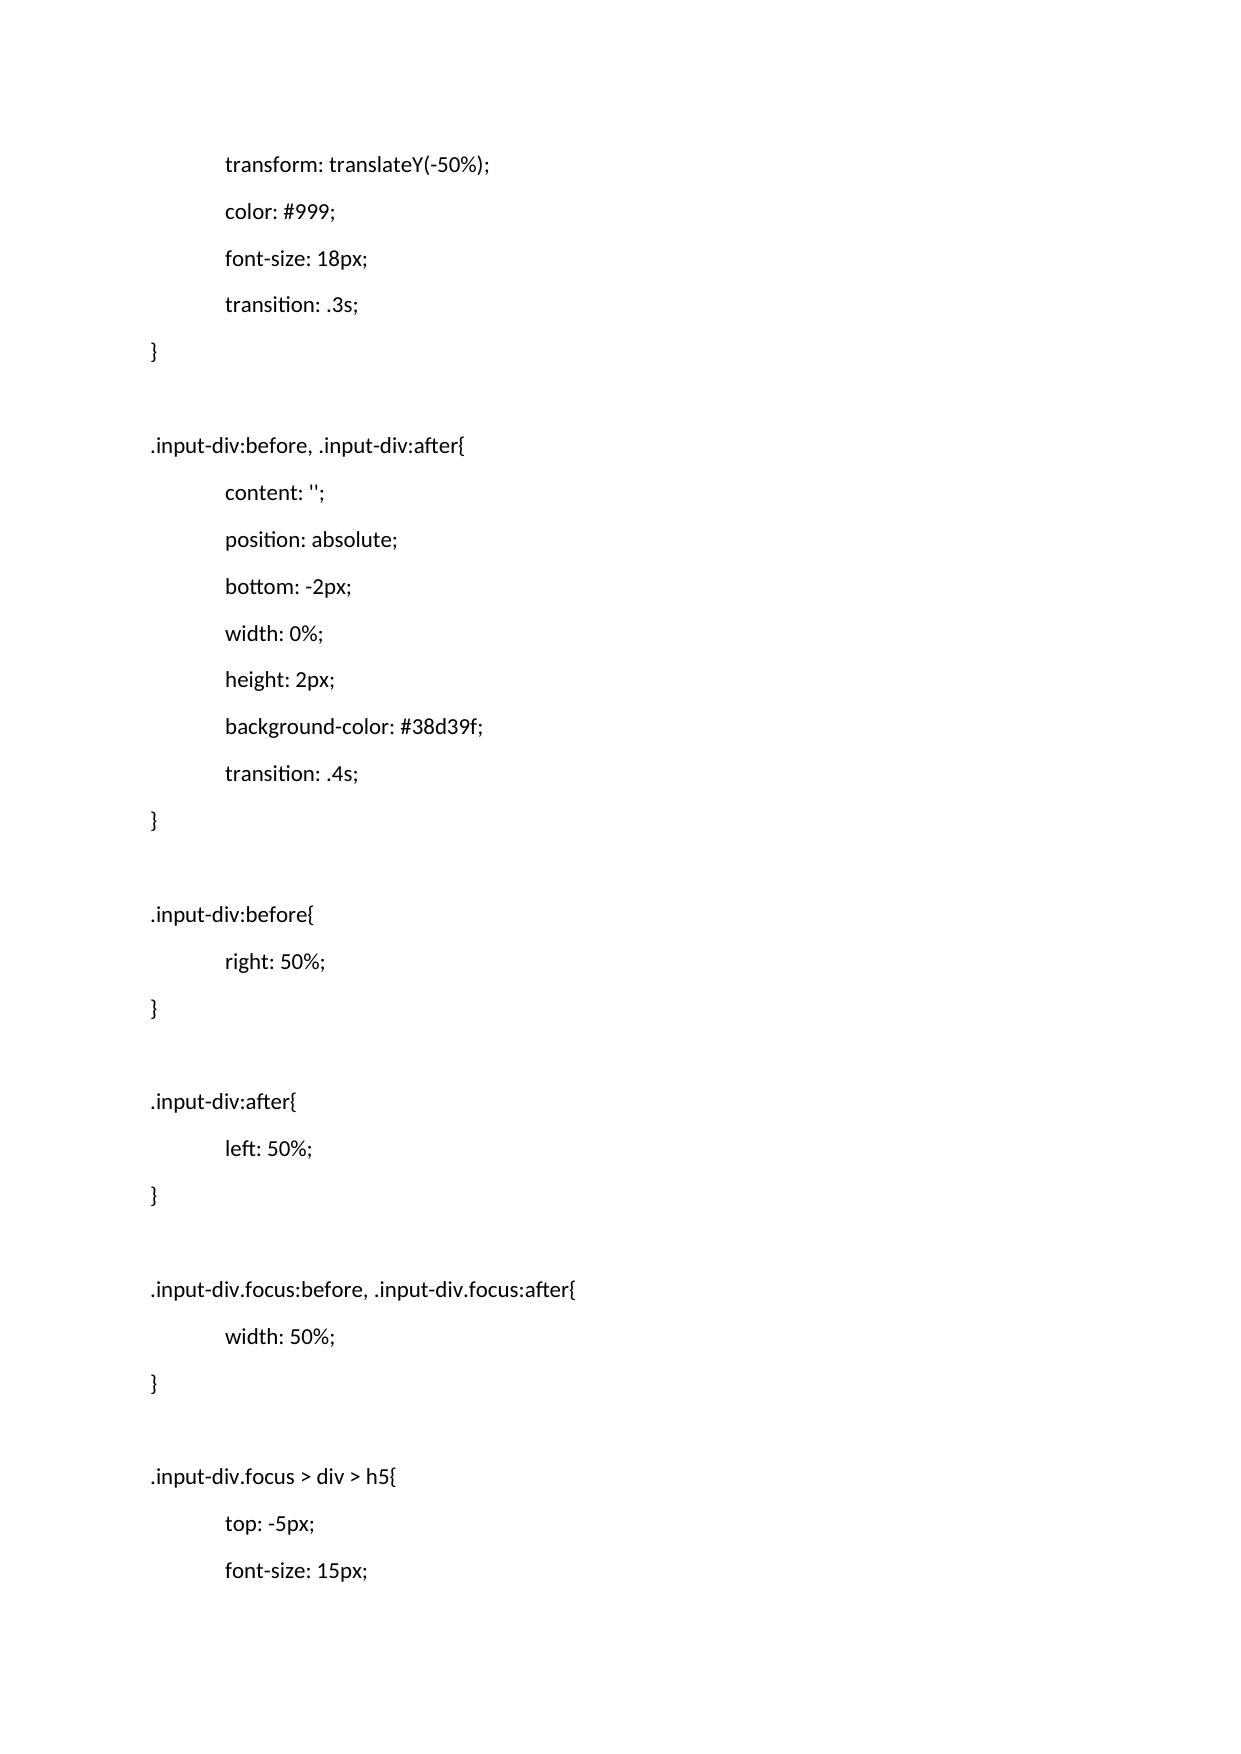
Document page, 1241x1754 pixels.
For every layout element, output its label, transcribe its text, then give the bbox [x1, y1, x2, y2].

text right: 50%; [150, 947, 1090, 975]
text transition: .3s; [150, 291, 1090, 319]
text transform: translateY(-50%); [150, 150, 1090, 178]
text height: 2px; [150, 666, 1090, 694]
text font-size: 15px; [150, 1556, 1090, 1584]
text } [150, 337, 1090, 366]
text } [150, 1369, 1090, 1397]
text font-size: 18px; [150, 244, 1090, 272]
text position: absolute; [150, 525, 1090, 553]
text width: 50%; [150, 1322, 1090, 1350]
text .input-div:after{ [150, 1087, 1090, 1116]
text content: ''; [150, 478, 1090, 506]
text } [150, 994, 1090, 1022]
text transition: .4s; [150, 759, 1090, 787]
text } [150, 806, 1090, 834]
text top: -5px; [150, 1509, 1090, 1537]
text width: 0%; [150, 619, 1090, 647]
text .input-div.focus:before, .input-div.focus:after{ [150, 1275, 1090, 1303]
text .input-div:before, .input-div:after{ [150, 431, 1090, 459]
text color: #999; [150, 197, 1090, 225]
text .input-div.focus > div > h5{ [150, 1462, 1090, 1491]
text background-color: #38d39f; [150, 712, 1090, 741]
text } [150, 1181, 1090, 1209]
text .input-div:before{ [150, 900, 1090, 928]
text bottom: -2px; [150, 572, 1090, 600]
text left: 50%; [150, 1134, 1090, 1162]
